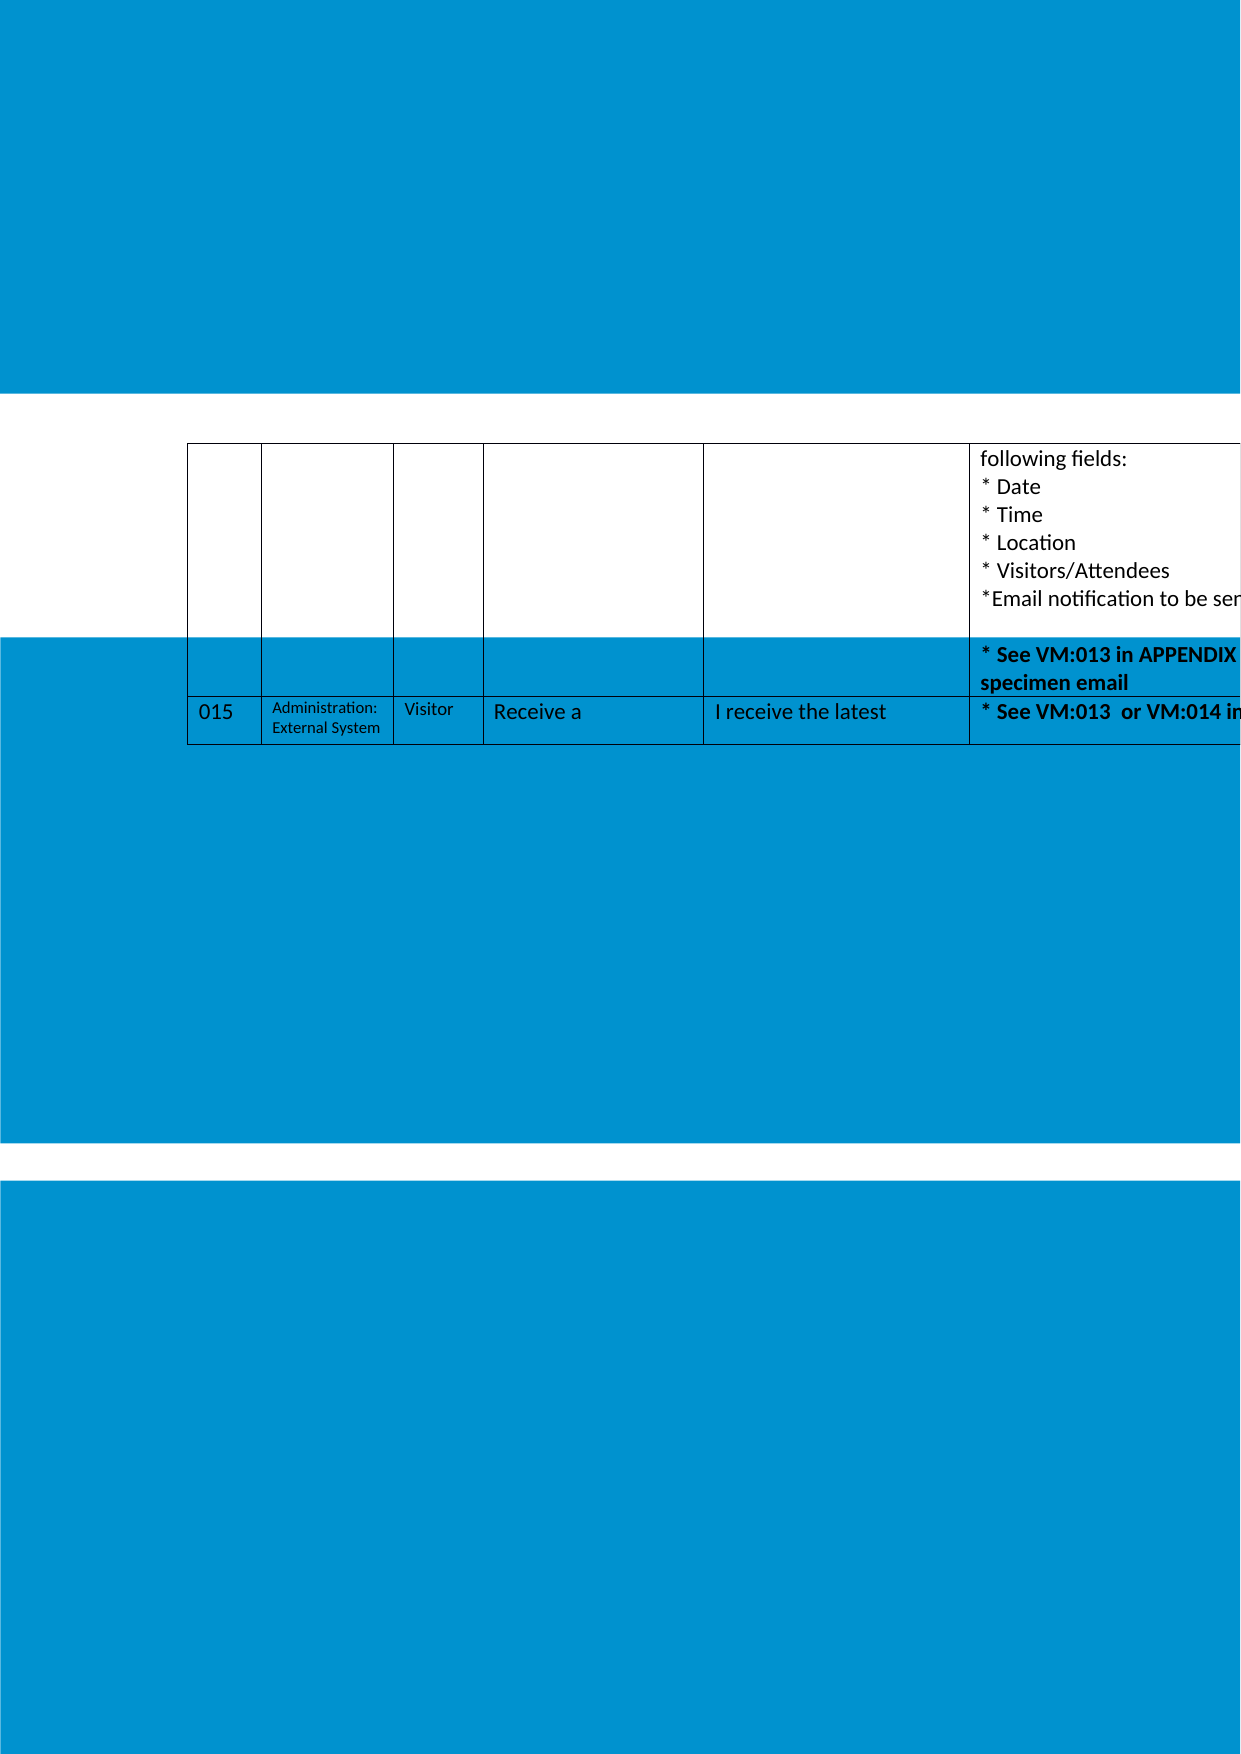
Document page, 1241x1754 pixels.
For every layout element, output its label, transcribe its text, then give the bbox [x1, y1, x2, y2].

table_cell 014 [188, 444, 261, 696]
table_cell Visitor [394, 697, 483, 743]
table_cell * On the booking page, user selects ‘Amend Booking’ and is directed to the ‘Edit Booking’ page. Here, user is able to amend the following fields: * Date * Time * Location * Visitors/Attendees *Email notification to be sent to user * See VM:013 in APPENDIX for specimen email [970, 444, 1240, 696]
table_cell Administration: Booking [262, 444, 393, 696]
table_cell Receive a notification when a visit or event I'm booked onto is amended or cancelled [484, 697, 703, 743]
table_cell User [394, 444, 483, 696]
table_cell Administration: External System [262, 697, 393, 743]
table_cell 015 [188, 697, 261, 743]
table_cell Changes can be made as required, and notifications sent to visitors/attendees accordingly [704, 444, 969, 696]
table_cell Ability to update/ amend a booking after its initial creation [484, 444, 703, 696]
table_cell I receive the latest information regarding the booking and any changes I may need to be aware of [704, 697, 969, 743]
